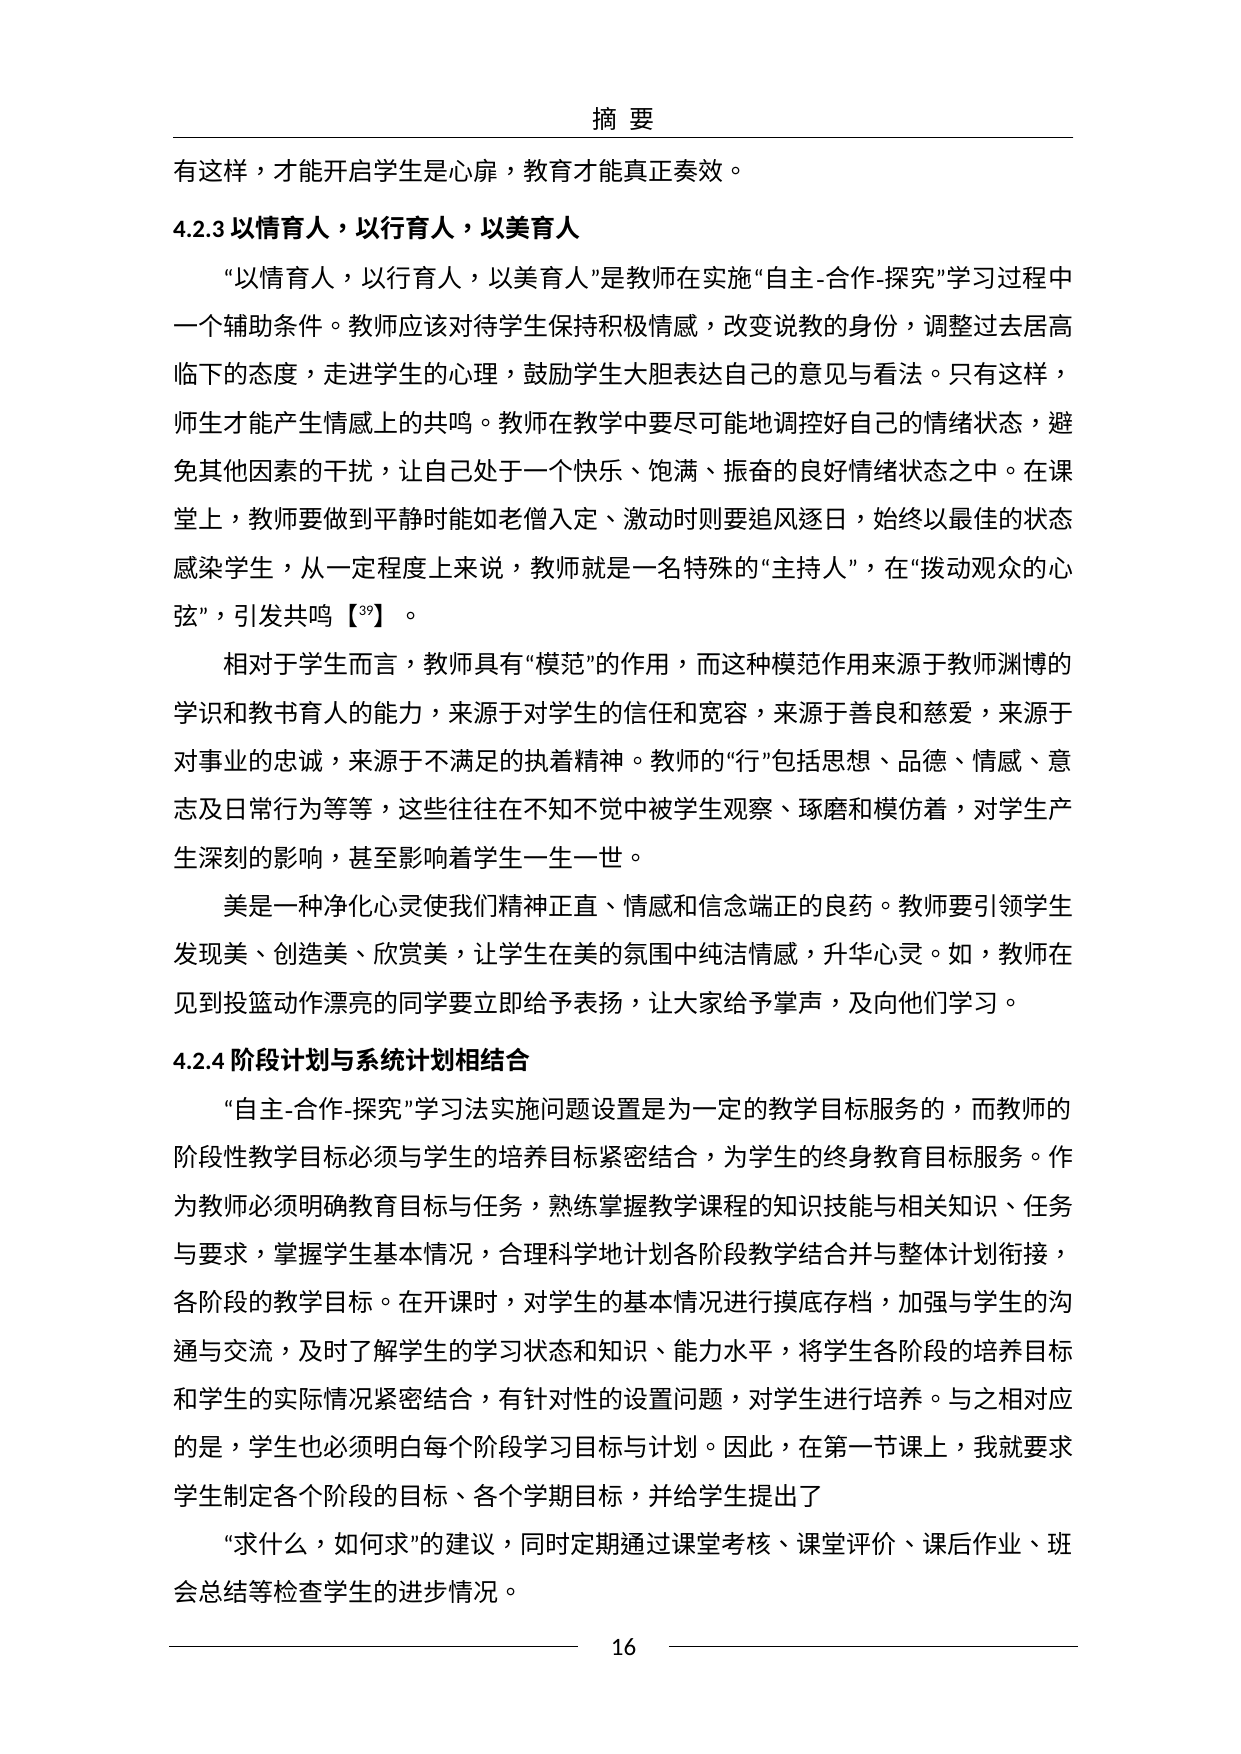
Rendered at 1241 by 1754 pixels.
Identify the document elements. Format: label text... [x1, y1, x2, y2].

text “以情育人，以行育人，以美育人”是教师在实施“自主-合作-探究”学习过程中一个辅助条件。教师应该对待学生保持积极情感，改变说教的身份，调整过去居高临下的态度，走进学生的心理，鼓励学生大胆表达自己的意见与看法。只有这样，师生才能产生情感上的共鸣。教师在教学中要尽可能地调控好自己的情绪状态，避免其他因素的干扰，让自己处于一个快乐、饱满、振奋的良好情绪状态之中。在课堂上，教师要做到平静时能如老僧入定、激动时则要追风逐日，始终以最佳的状态感染学生，从一定程度上来说，教师就是一名特殊的“主持人”，在“拨动观众的心弦”，引发共鸣【39】。 [173, 245, 1073, 632]
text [173, 138, 1073, 187]
subtitle 4.2.3 以情育人，以行育人，以美育人 [173, 211, 1073, 245]
text “自主-合作-探究”学习法实施问题设置是为一定的教学目标服务的，而教师的阶段性教学目标必须与学生的培养目标紧密结合，为学生的终身教育目标服务。作为教师必须明确教育目标与任务，熟练掌握教学课程的知识技能与相关知识、任务与要求，掌握学生基本情况，合理科学地计划各阶段教学结合并与整体计划衔接，各阶段的教学目标。在开课时，对学生的基本情况进行摸底存档，加强与学生的沟通与交流，及时了解学生的学习状态和知识、能力水平，将学生各阶段的培养目标和学生的实际情况紧密结合，有针对性的设置问题，对学生进行培养。与之相对应的是，学生也必须明白每个阶段学习目标与计划。因此，在第一节课上，我就要求学生制定各个阶段的目标、各个学期目标，并给学生提出了 [173, 1076, 1073, 1511]
text 美是一种净化心灵使我们精神正直、情感和信念端正的良药。教师要引领学生发现美、创造美、欣赏美，让学生在美的氛围中纯洁情感，升华心灵。如，教师在见到投篮动作漂亮的同学要立即给予表扬，让大家给予掌声，及向他们学习。 [173, 873, 1073, 1018]
text 相对于学生而言，教师具有“模范”的作用，而这种模范作用来源于教师渊博的学识和教书育人的能力，来源于对学生的信任和宽容，来源于善良和慈爱，来源于对事业的忠诚，来源于不满足的执着精神。教师的“行”包括思想、品德、情感、意志及日常行为等等，这些往往在不知不觉中被学生观察、琢磨和模仿着，对学生产生深刻的影响，甚至影响着学生一生一世。 [173, 632, 1073, 873]
subtitle 4.2.4 阶段计划与系统计划相结合 [173, 1042, 1073, 1076]
text “求什么，如何求”的建议，同时定期通过课堂考核、课堂评价、课后作业、班会总结等检查学生的进步情况。 [173, 1511, 1073, 1608]
